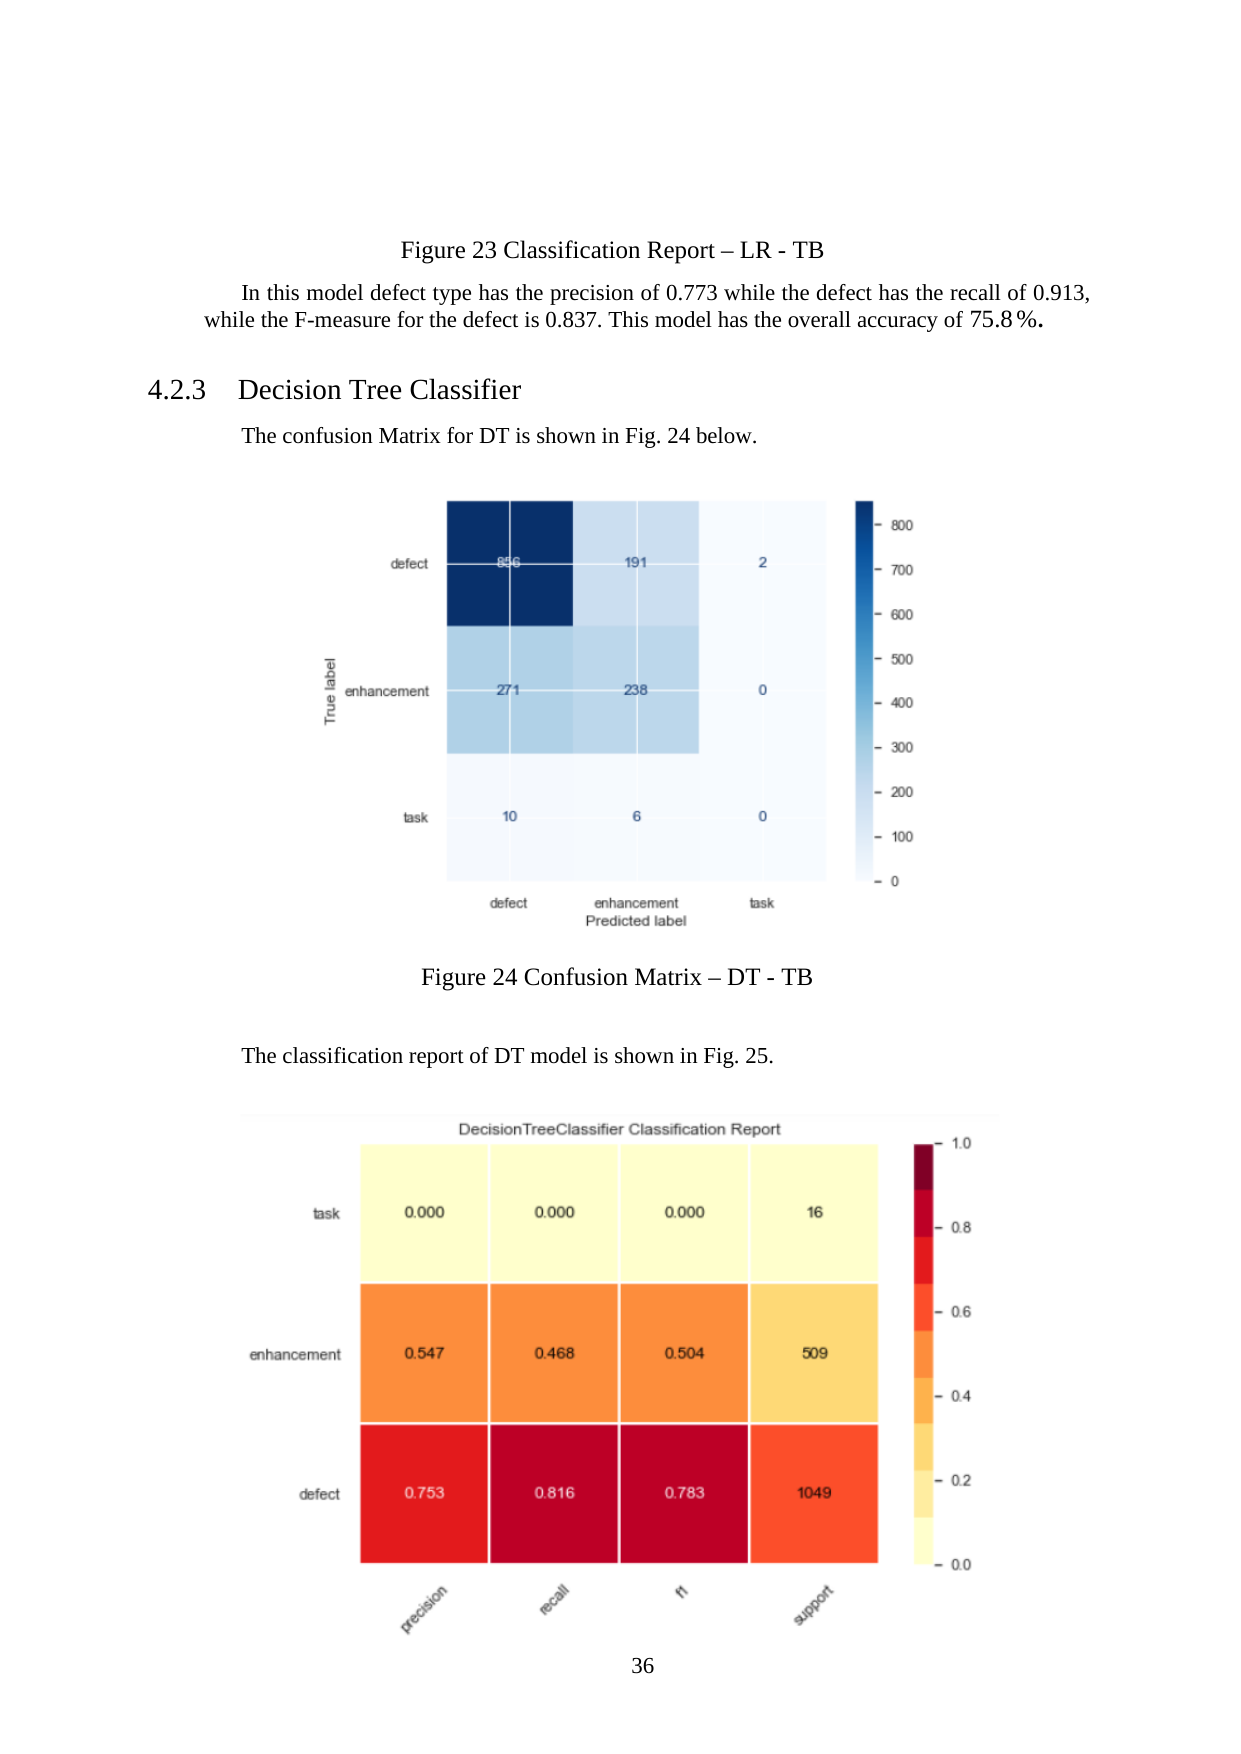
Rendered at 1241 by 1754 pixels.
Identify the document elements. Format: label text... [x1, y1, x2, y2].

picture [294, 492, 941, 939]
text The classification report of DT model is shown in Fig. 25. [204, 1042, 1092, 1068]
subtitle Decision Tree Classifier [148, 372, 1092, 406]
text In this model defect type has the precision of 0.773 while the defect has the recall of 0.913, while the F-measure for the defect is 0.837. This model has the overall accuracy of . [204, 279, 1092, 333]
picture [240, 1114, 999, 1643]
text The confusion Matrix for DT is shown in Fig. 24 below. [204, 422, 1092, 449]
